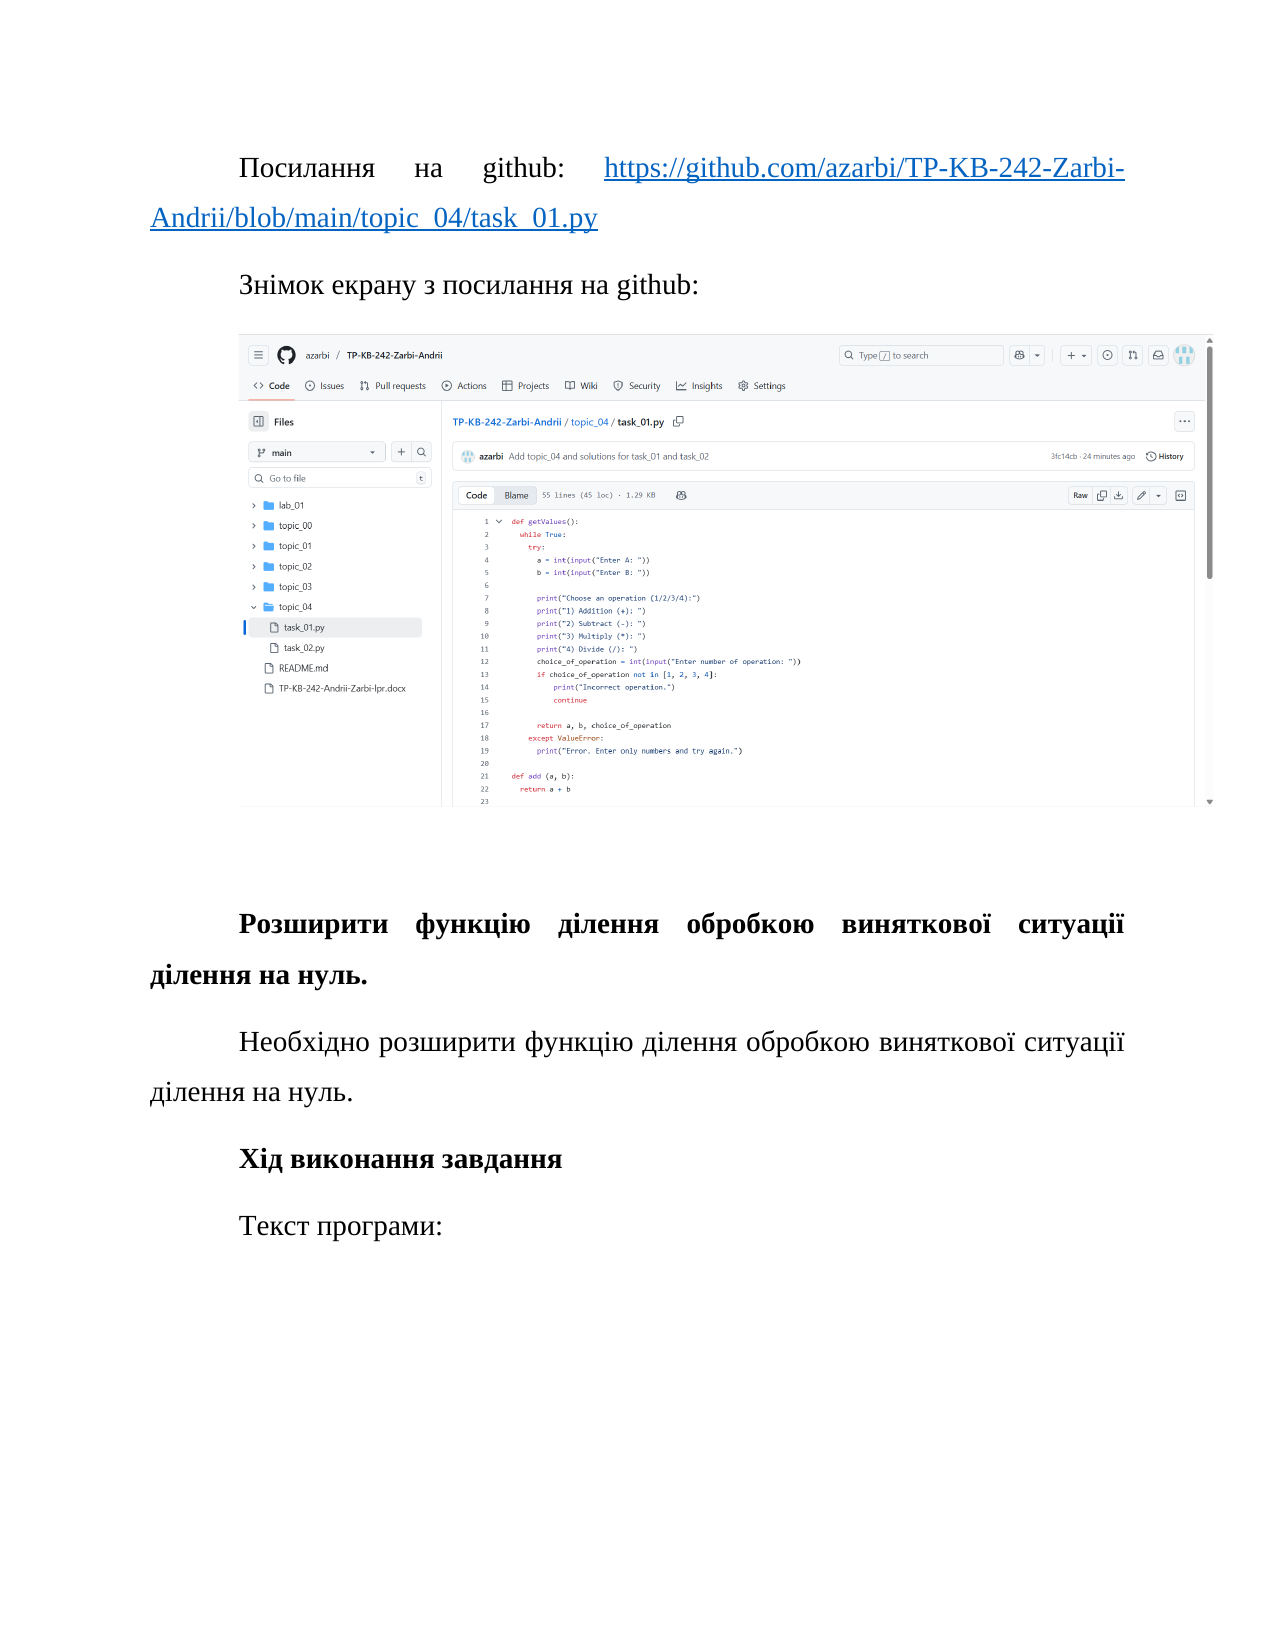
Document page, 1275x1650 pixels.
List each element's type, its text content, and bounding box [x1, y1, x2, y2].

text Хід виконання завдання [150, 1141, 1125, 1175]
text Необхідно розширити функцію ділення обробкою виняткової ситуації ділення на нуль. [150, 1024, 1125, 1108]
text Знімок екрану з посилання на github: [150, 267, 1125, 301]
text Текст програми: [150, 1208, 1125, 1242]
text Розширити функцію ділення обробкою виняткової ситуації ділення на нуль. [150, 907, 1125, 991]
picture [238, 334, 1214, 807]
text Посилання на github: https://github.com/azarbi/TP-KB-242-Zarbi-Andrii/blob/main/topic_04/task_01.py [150, 150, 1125, 234]
